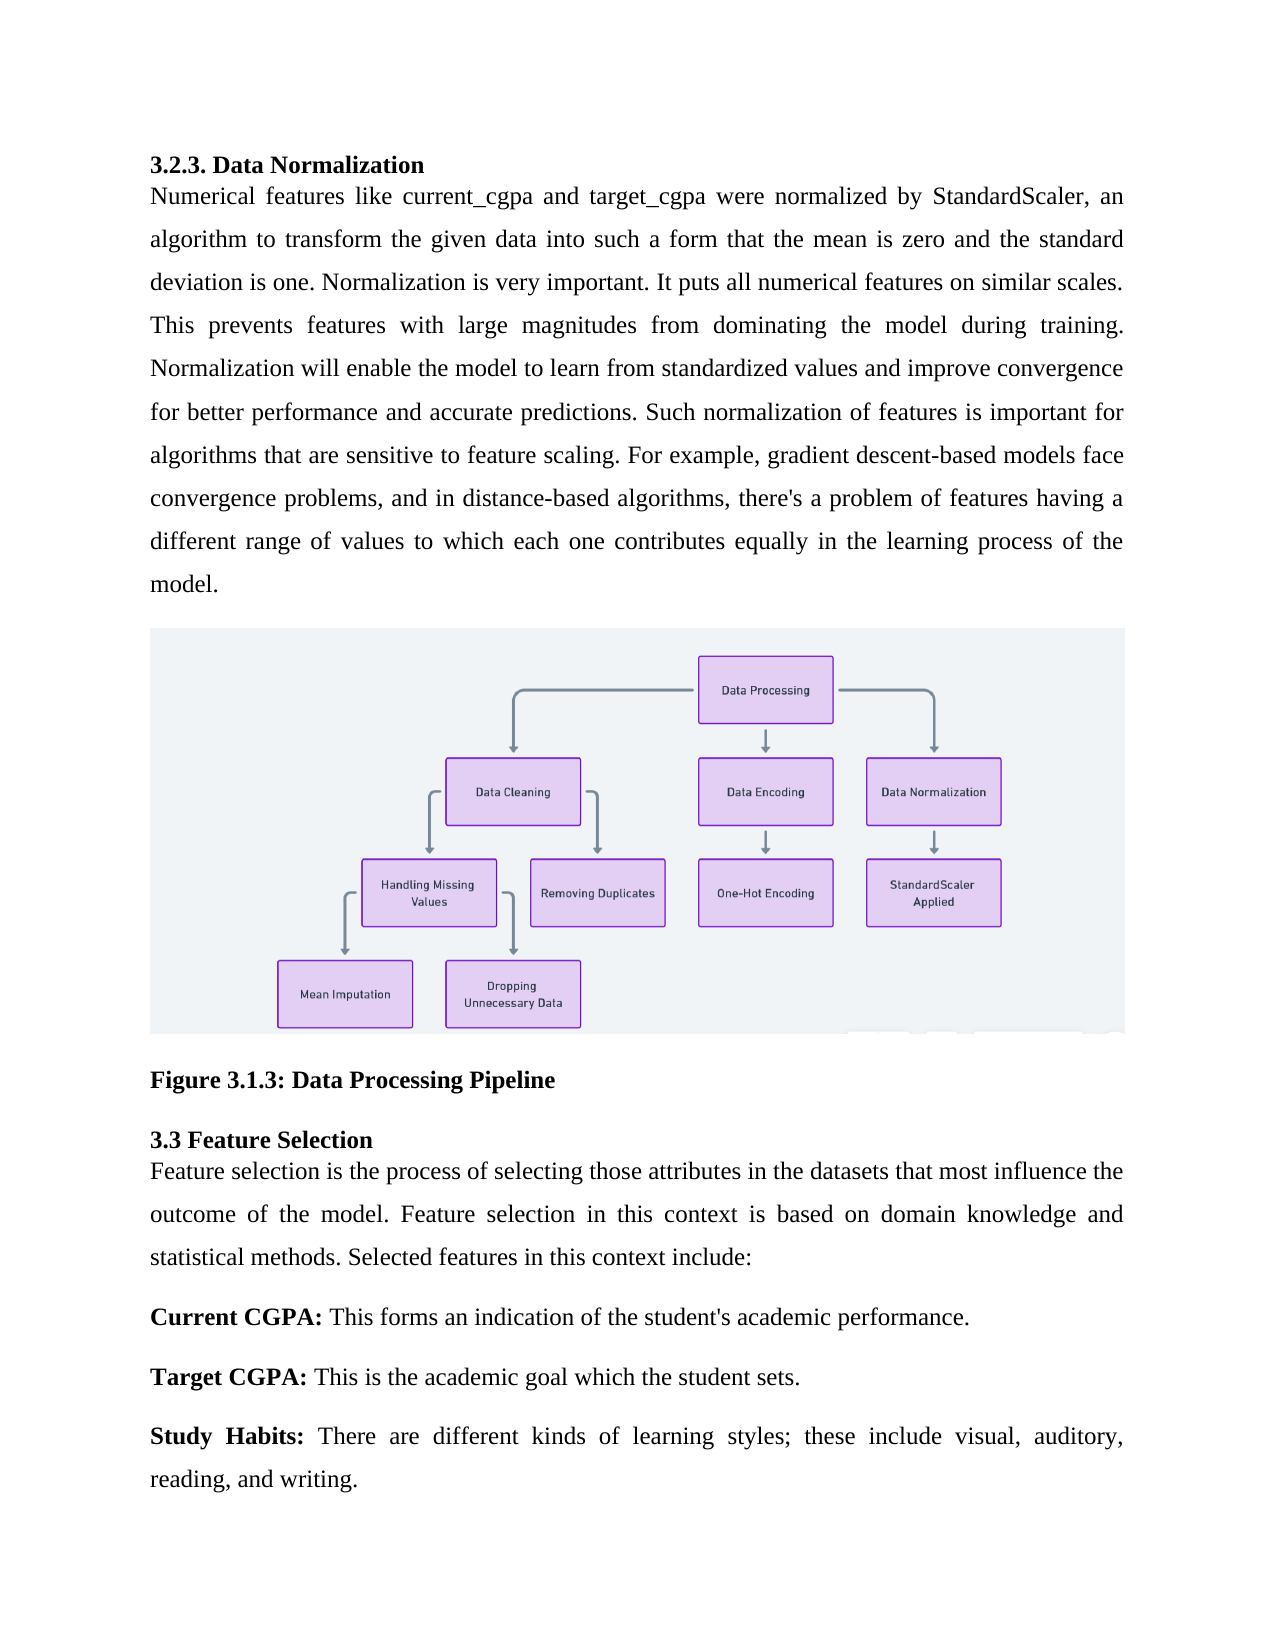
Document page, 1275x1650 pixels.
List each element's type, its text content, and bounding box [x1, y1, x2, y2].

text Current CGPA: This forms an indication of the student's academic performance. [150, 1302, 1125, 1331]
subtitle 3.3 Feature Selection [150, 1125, 1125, 1153]
text Target CGPA: This is the academic goal which the student sets. [150, 1362, 1125, 1390]
text Study Habits: There are different kinds of learning styles; these include visual, auditory, reading, and writing. [150, 1421, 1125, 1493]
picture [150, 628, 1125, 1034]
text Numerical features like current_cgpa and target_cgpa were normalized by StandardScaler, an algorithm to transform the given data into such a form that the mean is zero and the standard deviation is one. Normalization is very important. It puts all numerical features on similar scales. This prevents features with large magnitudes from dominating the model during training. Normalization will enable the model to learn from standardized values and improve convergence for better performance and accurate predictions. Such normalization of features is important for algorithms that are sensitive to feature scaling. For example, gradient descent-based models face convergence problems, and in distance-based algorithms, there's a problem of features having a different range of values to which each one contributes equally in the learning process of the model. [150, 181, 1125, 598]
text Figure 3.1.3: Data Processing Pipeline [150, 1065, 1125, 1094]
text Feature selection is the process of selecting those attributes in the datasets that most influence the outcome of the model. Feature selection in this context is based on domain knowledge and statistical methods. Selected features in this context include: [150, 1156, 1125, 1271]
subtitle 3.2.3. Data Normalization [150, 150, 1125, 179]
